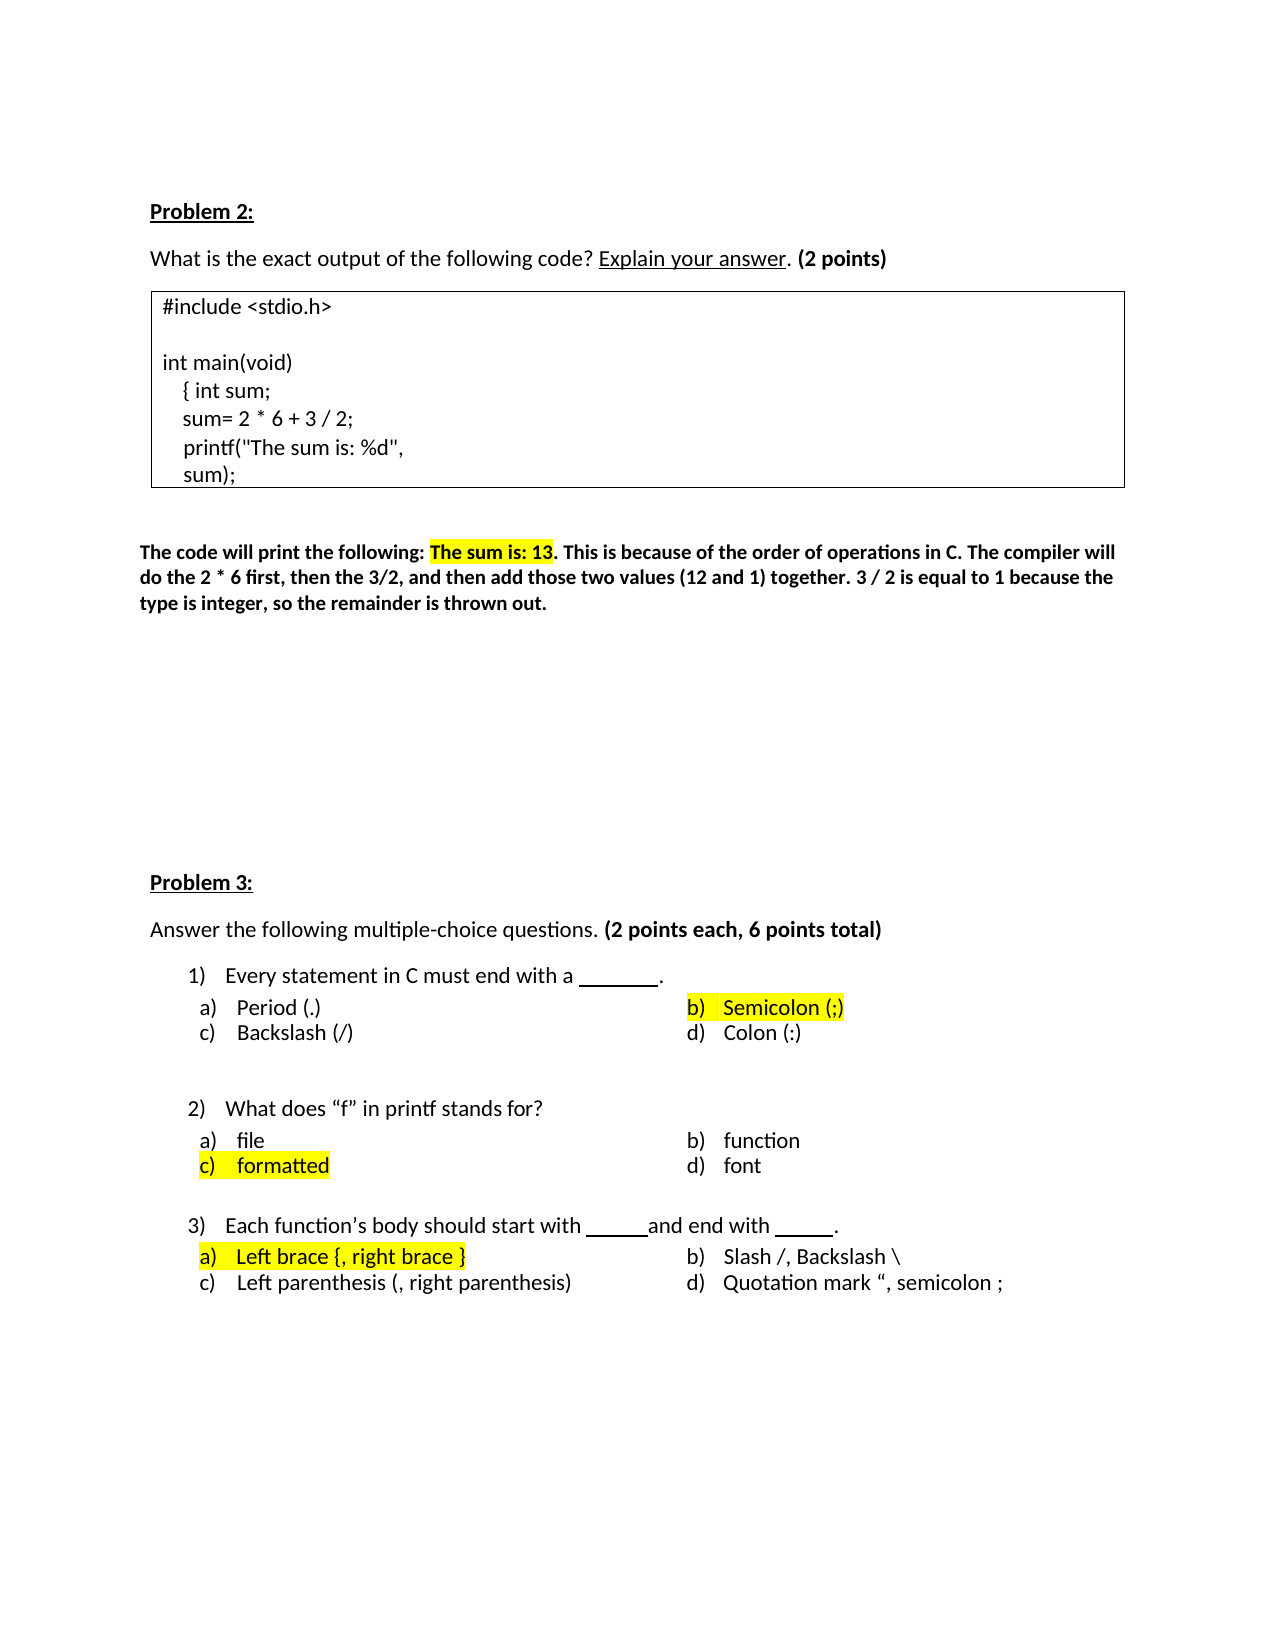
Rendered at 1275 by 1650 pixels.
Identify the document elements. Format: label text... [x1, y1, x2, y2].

table_cell d) Quotation mark “, semicolon ; [630, 1271, 1009, 1297]
text Problem 2: [150, 197, 1135, 225]
table_header a) file [194, 1130, 509, 1155]
table_cell c) Backslash (/) [194, 1022, 521, 1047]
list What does “f” in printf stands for? [187, 1094, 1135, 1122]
text What is the exact output of the following code? Explain your answer. (2 points) [150, 244, 1135, 272]
table_cell c) formatted [194, 1155, 509, 1180]
table_header a) Period (.) [194, 996, 521, 1022]
list Every statement in C must end with a . [187, 961, 1135, 989]
list Each function’s body should start with and end with . [187, 1211, 1135, 1239]
text The code will print the following: The sum is: 13. This is because of the order of operations in C. The compiler will do the 2 * 6 first, then the 3/2, and then add those two values (12 and 1) together. 3 / 2 is equal to 1 because the type is integer, so the remainder is thrown out. [139, 539, 1135, 615]
text Answer the following multiple-choice questions. (2 points each, 6 points total) [150, 915, 1135, 943]
text Problem 3: [150, 868, 1135, 896]
table_header a) Left brace {, right brace } [194, 1246, 630, 1271]
table_cell d) font [509, 1155, 807, 1180]
table_cell c) Left parenthesis (, right parenthesis) [194, 1271, 630, 1297]
table_header b) Semicolon (;) [521, 996, 851, 1022]
table_header b) Slash /, Backslash \ [630, 1246, 1009, 1271]
table_header b) function [509, 1130, 807, 1155]
table_cell d) Colon (:) [521, 1022, 851, 1047]
